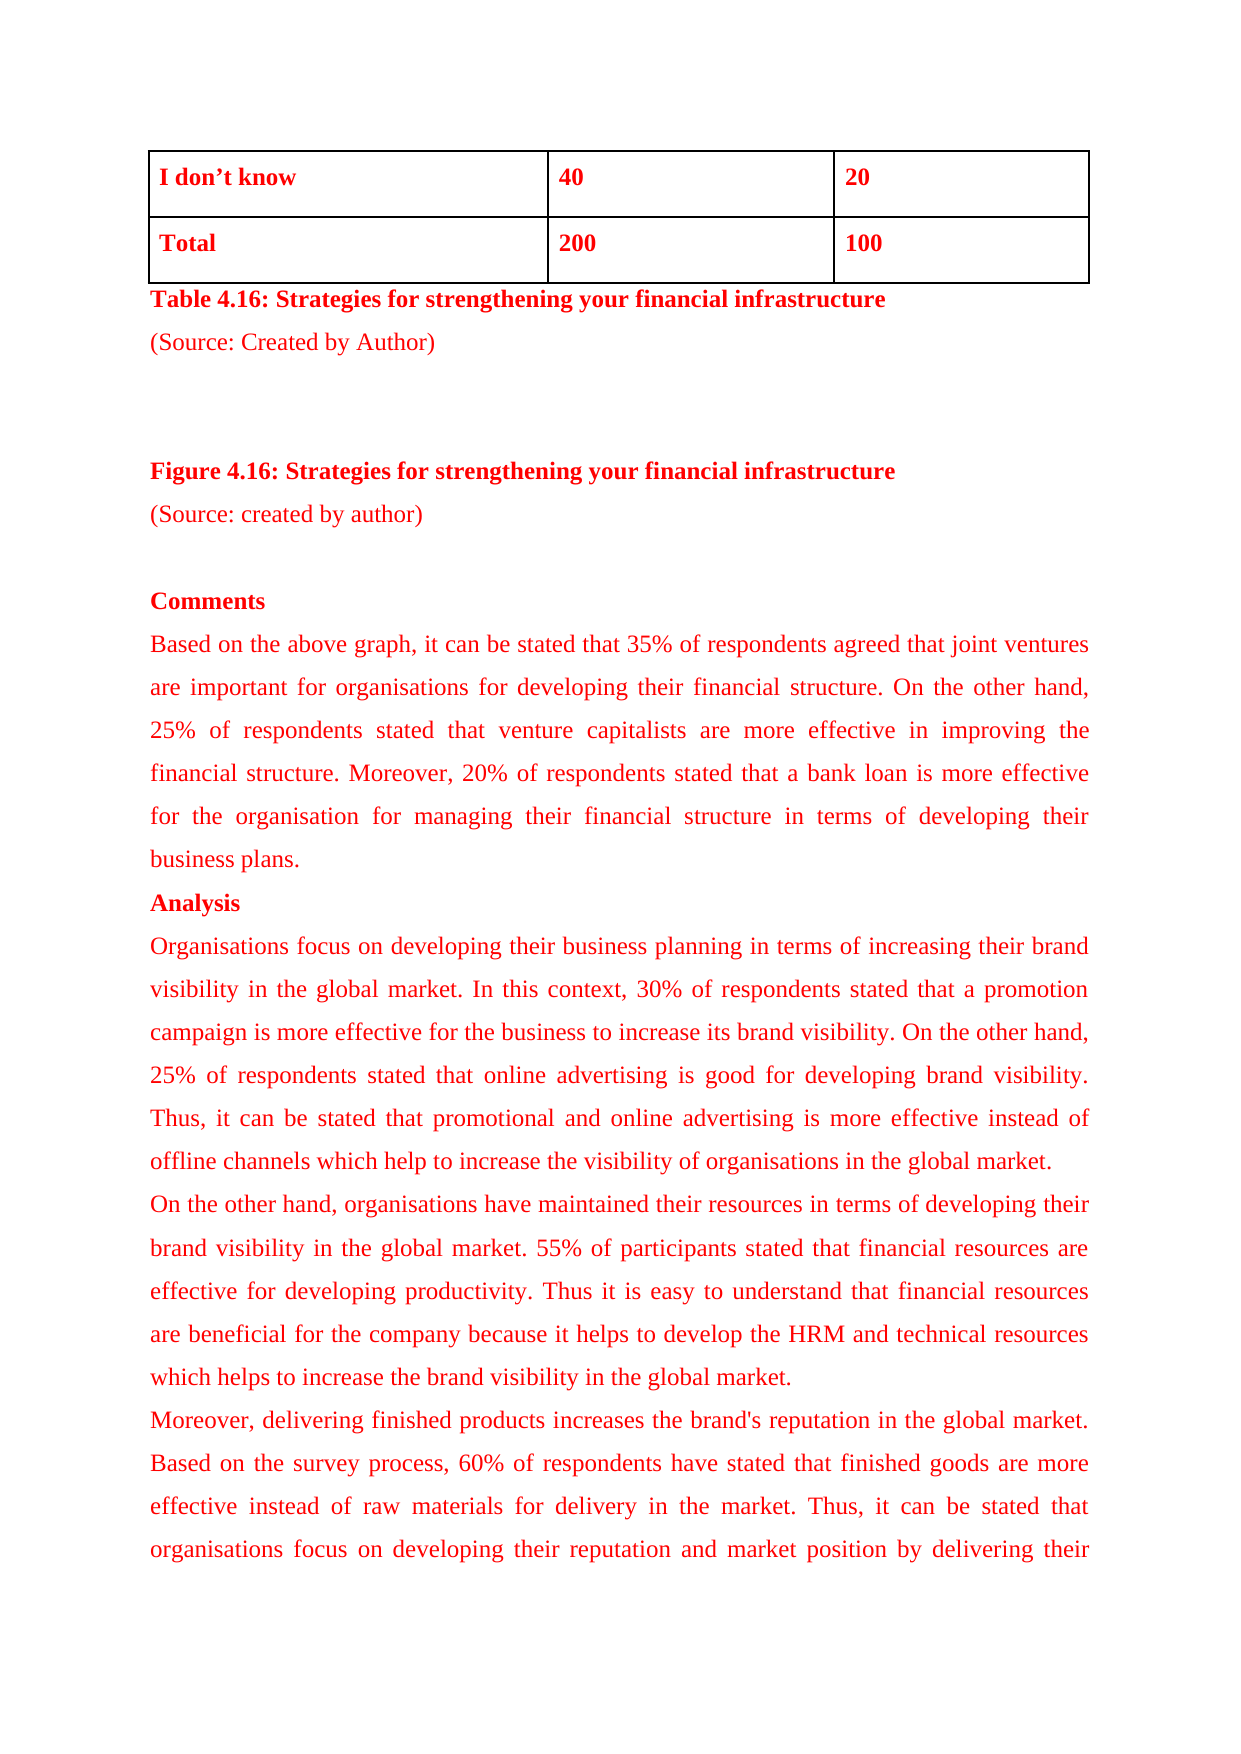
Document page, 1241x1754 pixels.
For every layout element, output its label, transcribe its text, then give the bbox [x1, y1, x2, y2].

table_cell 100 [835, 218, 1088, 282]
text (Source: created by author) [150, 499, 1090, 528]
table_cell 20 [835, 152, 1088, 216]
table_cell 200 [549, 218, 833, 282]
text Table 4.16: Strategies for strengthening your financial infrastructure [150, 284, 1090, 313]
text Figure 4.16: Strategies for strengthening your financial infrastructure [150, 456, 1090, 485]
text Organisations focus on developing their business planning in terms of increasing their brand visibility in the global market. In this context, 30% of respondents stated that a promotion campaign is more effective for the business to increase its brand visibility. On the other hand, 25% of respondents stated that online advertising is good for developing brand visibility. Thus, it can be stated that promotional and online advertising is more effective instead of offline channels which help to increase the visibility of organisations in the global market. [150, 931, 1090, 1175]
table_cell Total [150, 218, 547, 282]
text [150, 1405, 1090, 1563]
table_cell 40 [549, 152, 833, 216]
text On the other hand, organisations have maintained their resources in terms of developing their brand visibility in the global market. 55% of participants stated that financial resources are effective for developing productivity. Thus it is easy to understand that financial resources are beneficial for the company because it helps to develop the HRM and technical resources which helps to increase the brand visibility in the global market. [150, 1189, 1090, 1391]
text (Source: Created by Author) [150, 327, 1090, 356]
table_cell I don’t know [150, 152, 547, 216]
text Comments [150, 586, 1090, 614]
text Analysis [150, 888, 1090, 916]
text Based on the above graph, it can be stated that 35% of respondents agreed that joint ventures are important for organisations for developing their financial structure. On the other hand, 25% of respondents stated that venture capitalists are more effective in improving the financial structure. Moreover, 20% of respondents stated that a bank loan is more effective for the organisation for managing their financial structure in terms of developing their business plans. [150, 629, 1090, 873]
